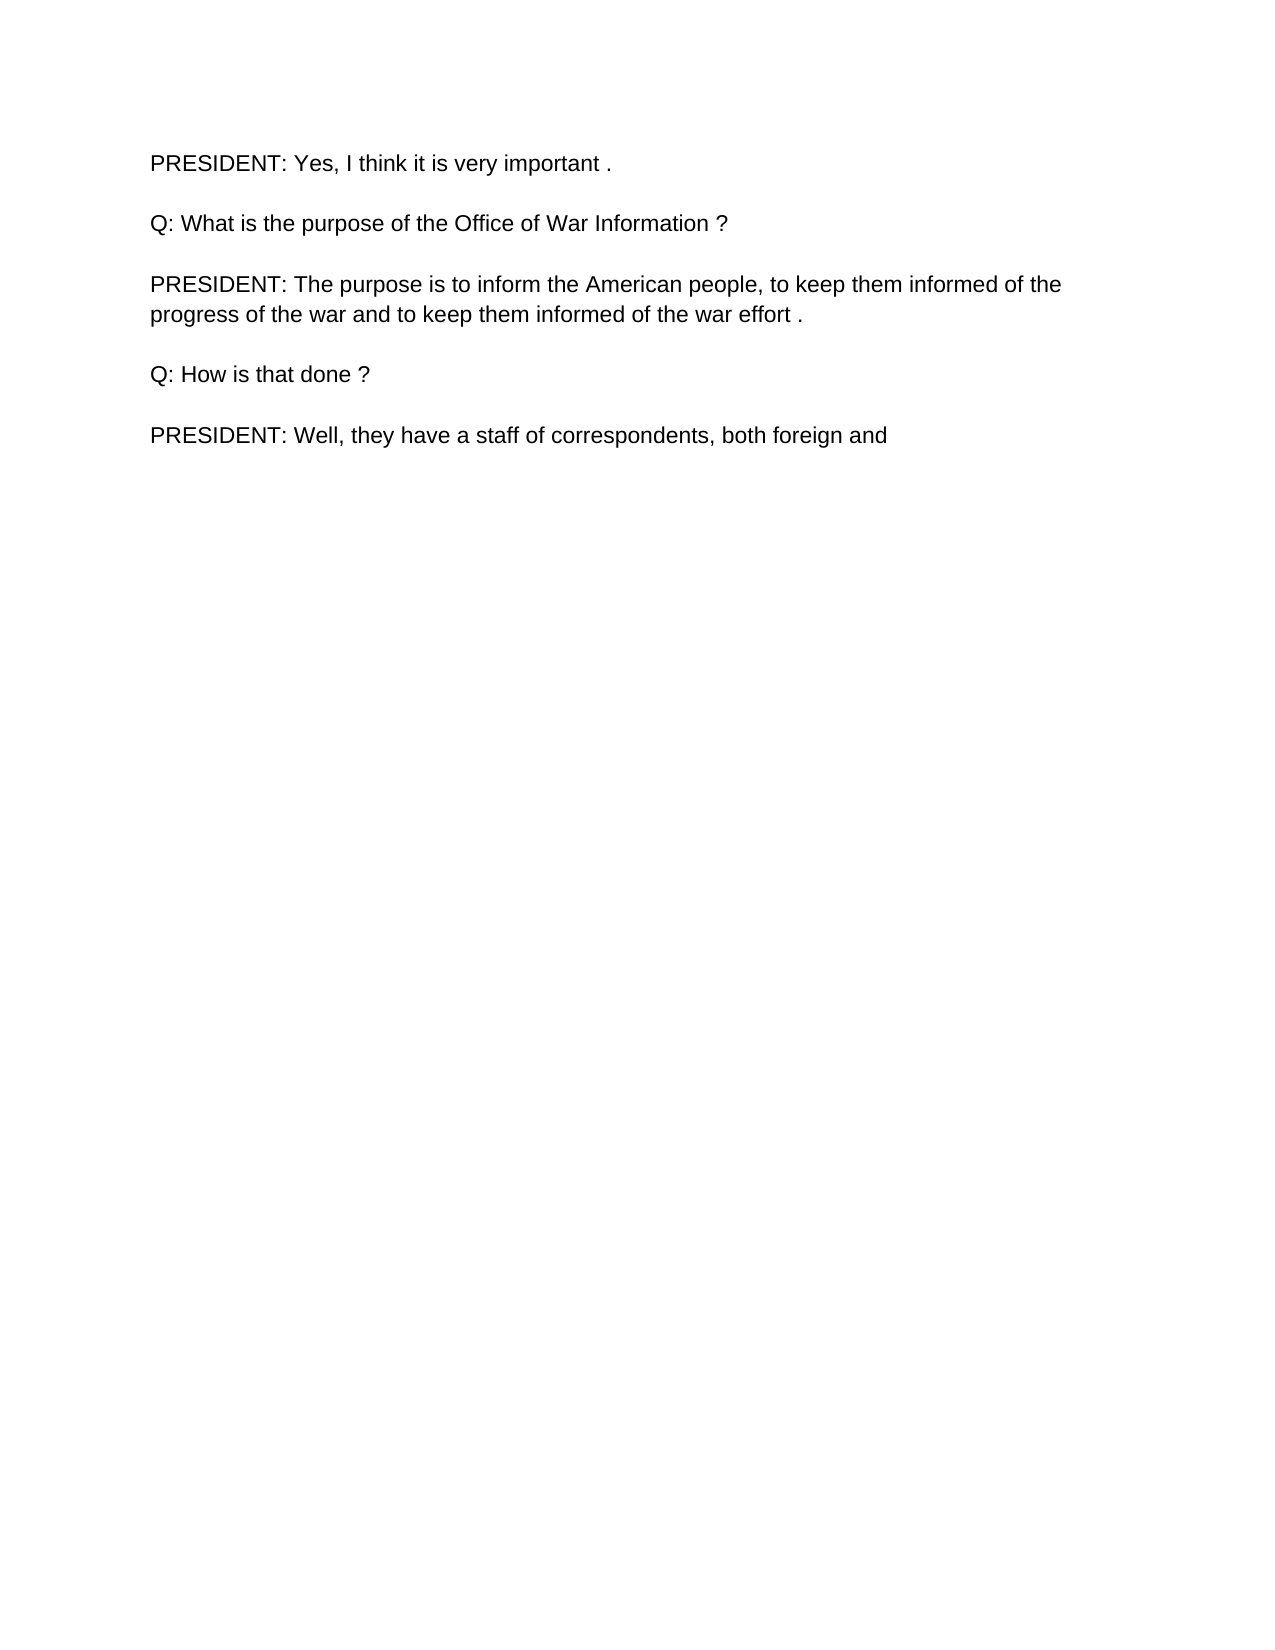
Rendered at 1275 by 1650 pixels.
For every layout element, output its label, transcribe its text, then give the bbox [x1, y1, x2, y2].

text PRESIDENT: Yes, I think it is very important . [150, 150, 1125, 176]
text PRESIDENT: Well, they have a staff of correspondents, both foreign and [150, 422, 1125, 448]
text Q: What is the purpose of the Office of War Information ? [150, 210, 1125, 237]
text Q: How is that done ? [150, 361, 1125, 388]
text PRESIDENT: The purpose is to inform the American people, to keep them informed of the progress of the war and to keep them informed of the war effort . [150, 271, 1125, 327]
